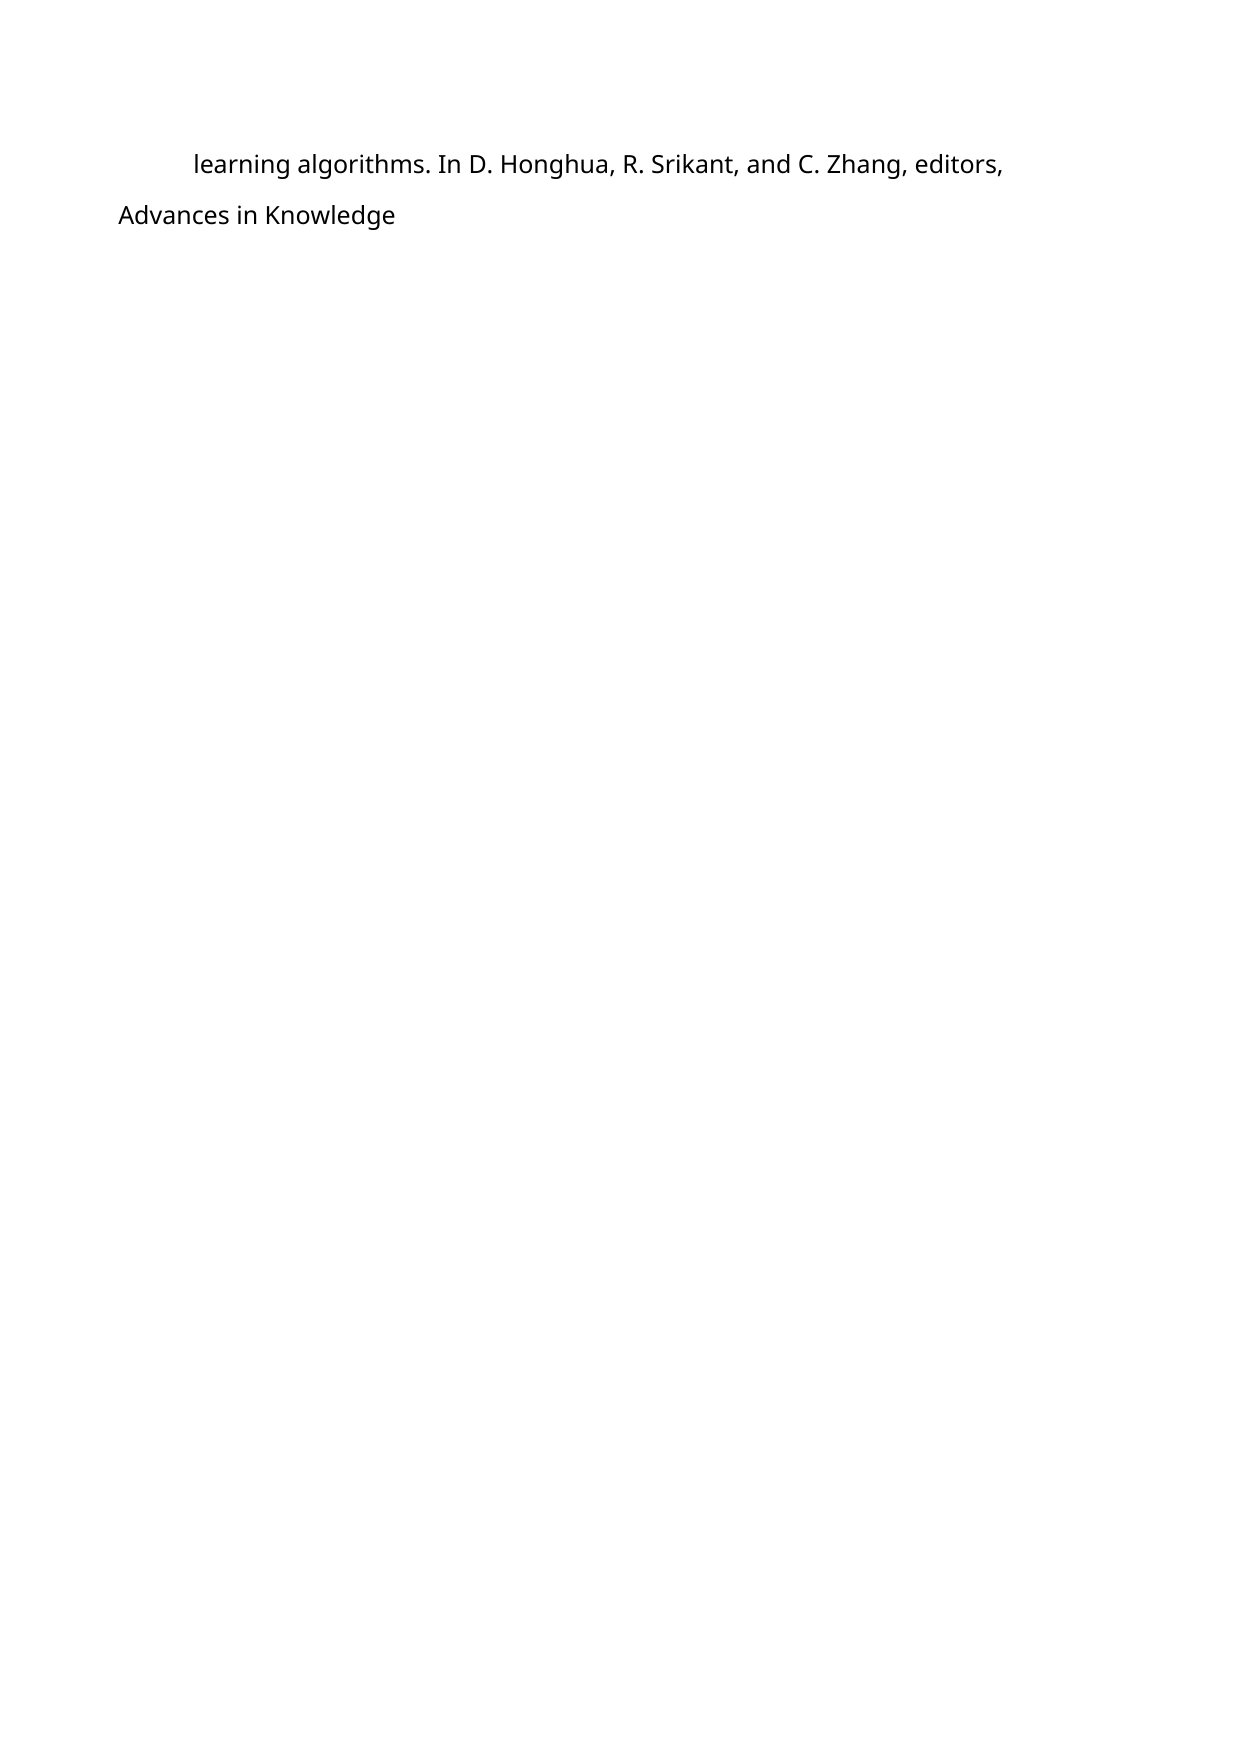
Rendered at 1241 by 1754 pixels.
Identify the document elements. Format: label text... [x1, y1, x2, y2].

text learning algorithms. In D. Honghua, R. Srikant, and C. Zhang, editors, Advances in Knowledge [118, 147, 1122, 232]
